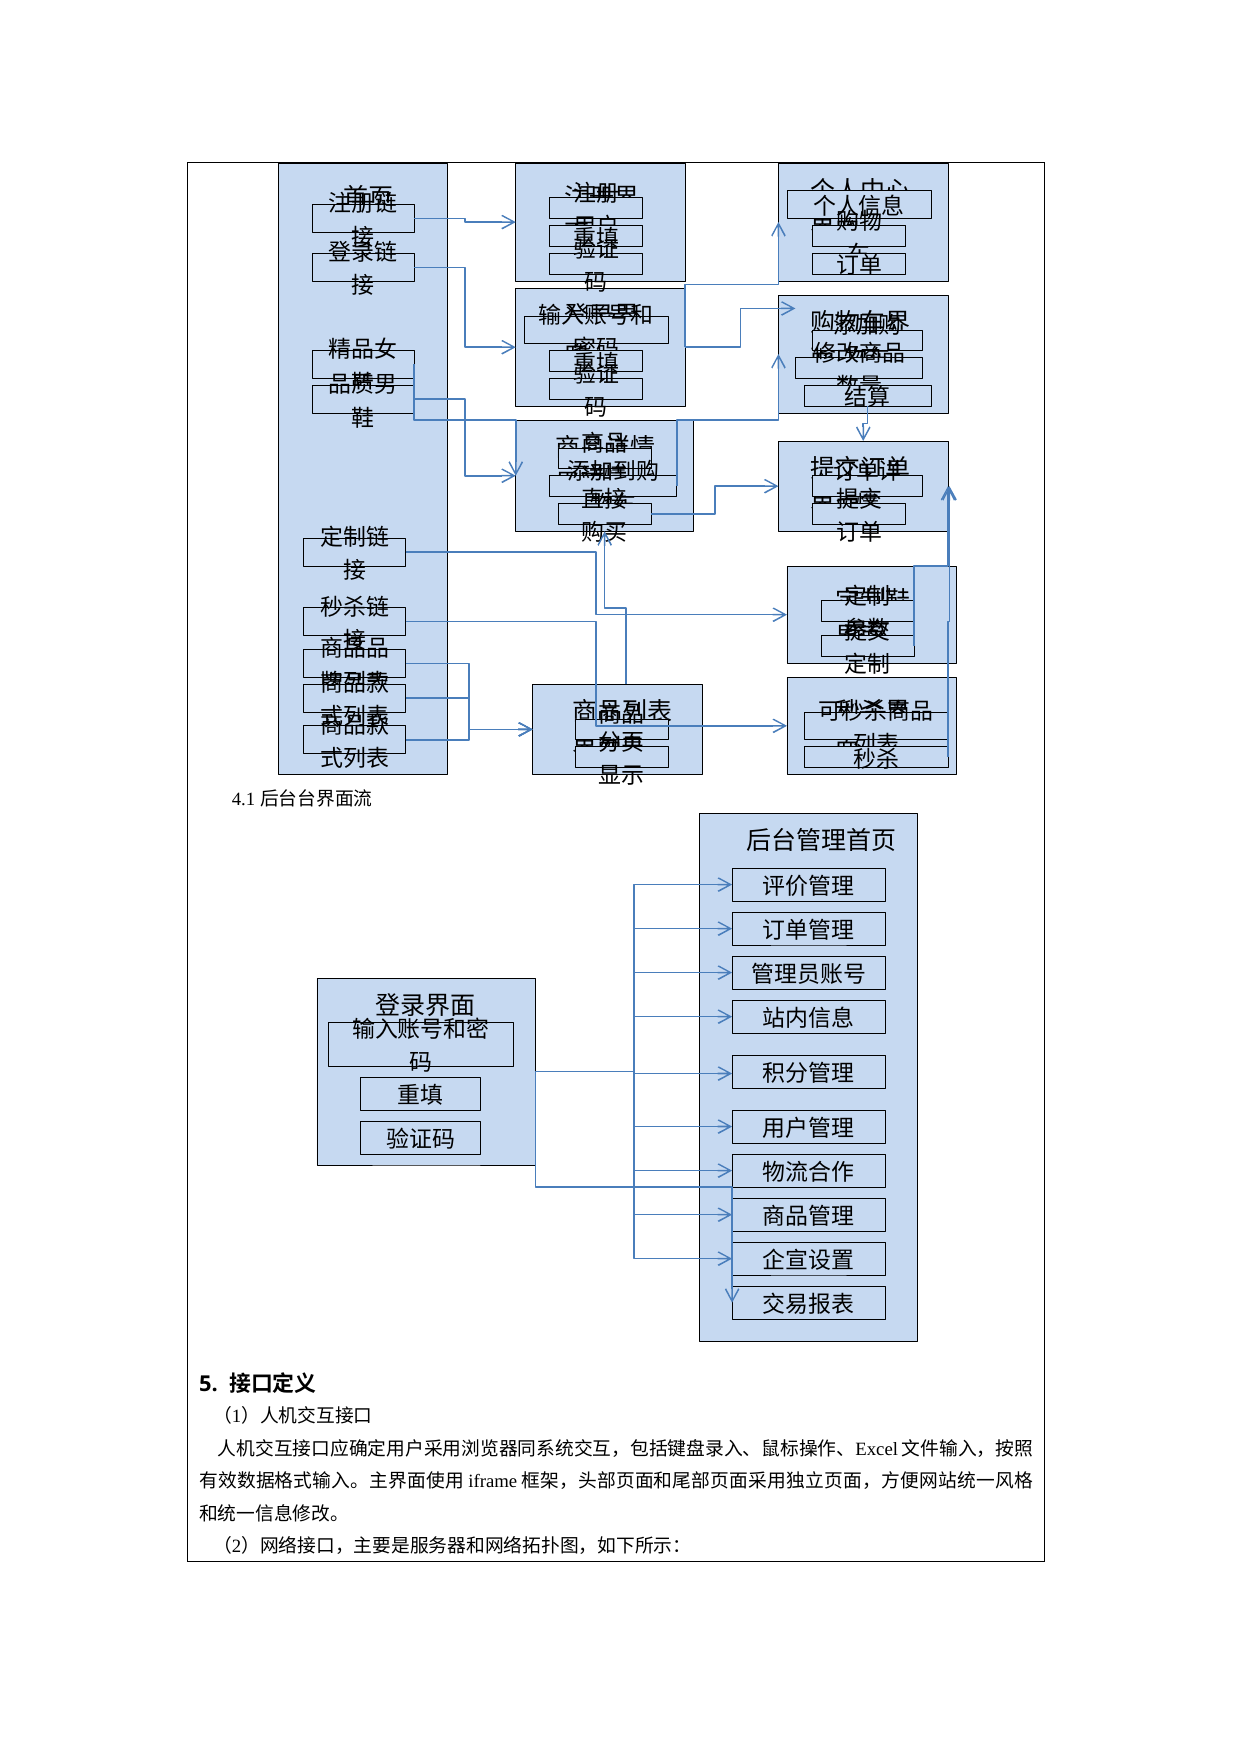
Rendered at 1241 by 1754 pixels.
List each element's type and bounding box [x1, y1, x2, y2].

table_header [188, 163, 1044, 1561]
